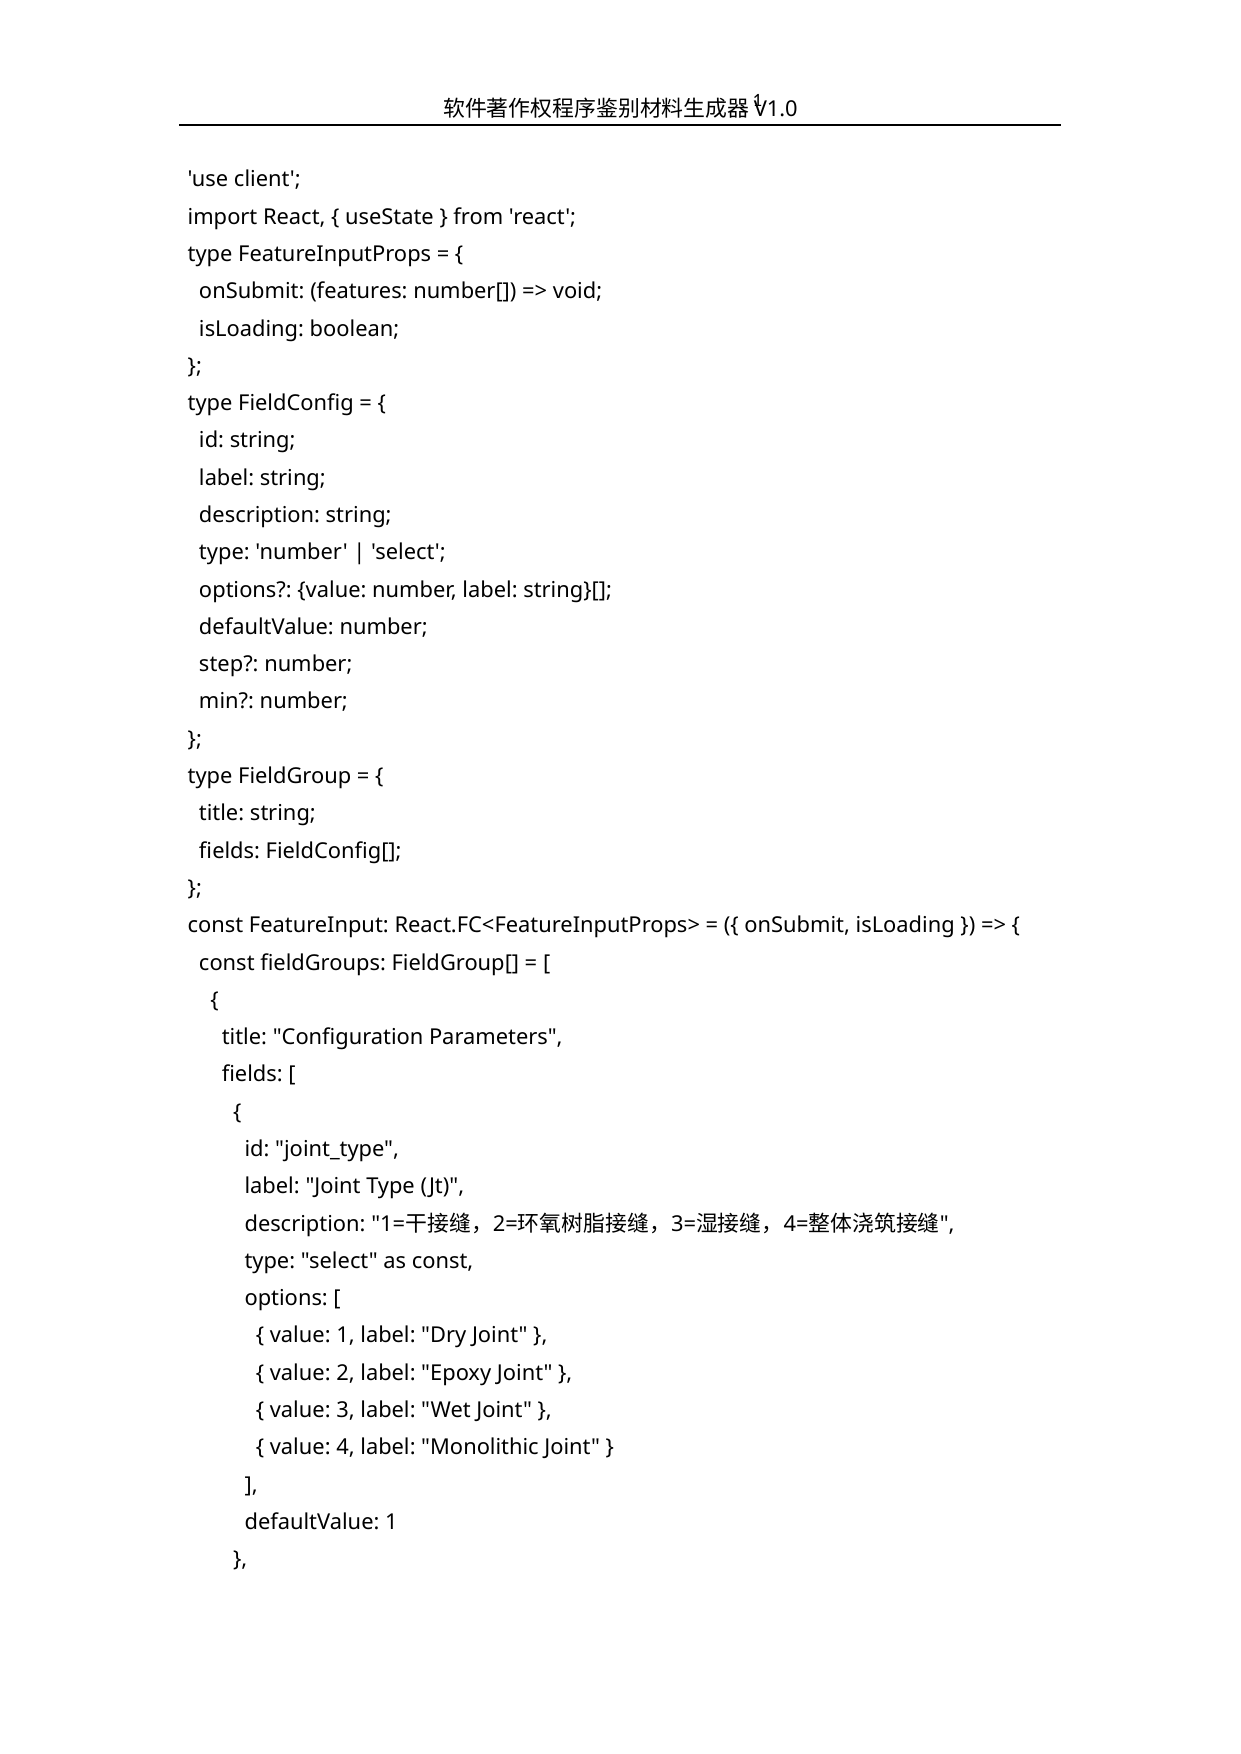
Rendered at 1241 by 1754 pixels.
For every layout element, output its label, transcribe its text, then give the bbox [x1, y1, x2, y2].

text const FeatureInput: React.FC<FeatureInputProps> = ({ onSubmit, isLoading }) => { [187, 908, 1053, 940]
text 'use client'; [187, 162, 1053, 194]
text defaultValue: number; [187, 609, 1053, 642]
text }, [187, 1542, 1053, 1574]
text min?: number; [187, 684, 1053, 717]
text title: string; [187, 796, 1053, 828]
text options?: {value: number, label: string}[]; [187, 572, 1053, 605]
text id: "joint_type", [187, 1132, 1053, 1164]
text }; [187, 721, 1053, 754]
text description: "1=干接缝，2=环氧树脂接缝，3=湿接缝，4=整体浇筑接缝", [187, 1206, 1053, 1239]
text type FieldConfig = { [187, 386, 1053, 418]
text { [187, 982, 1053, 1015]
text onSubmit: (features: number[]) => void; [187, 274, 1053, 306]
text options: [ [187, 1281, 1053, 1313]
text { value: 1, label: "Dry Joint" }, [187, 1318, 1053, 1351]
text type: "select" as const, [187, 1243, 1053, 1276]
text const fieldGroups: FieldGroup[] = [ [187, 945, 1053, 978]
text label: "Joint Type (Jt)", [187, 1169, 1053, 1201]
text title: "Configuration Parameters", [187, 1020, 1053, 1052]
text type FeatureInputProps = { [187, 237, 1053, 269]
text step?: number; [187, 647, 1053, 679]
text fields: FieldConfig[]; [187, 833, 1053, 866]
text import React, { useState } from 'react'; [187, 199, 1053, 232]
text type FieldGroup = { [187, 759, 1053, 791]
text { value: 4, label: "Monolithic Joint" } [187, 1430, 1053, 1462]
text }; [187, 871, 1053, 903]
text fields: [ [187, 1057, 1053, 1089]
text }; [187, 348, 1053, 381]
text label: string; [187, 460, 1053, 493]
text { value: 2, label: "Epoxy Joint" }, [187, 1355, 1053, 1388]
text type: 'number' | 'select'; [187, 535, 1053, 567]
text isLoading: boolean; [187, 311, 1053, 344]
text { [187, 1094, 1053, 1127]
text id: string; [187, 423, 1053, 456]
text { value: 3, label: "Wet Joint" }, [187, 1393, 1053, 1425]
text defaultValue: 1 [187, 1504, 1053, 1537]
text description: string; [187, 498, 1053, 530]
text ], [187, 1467, 1053, 1500]
